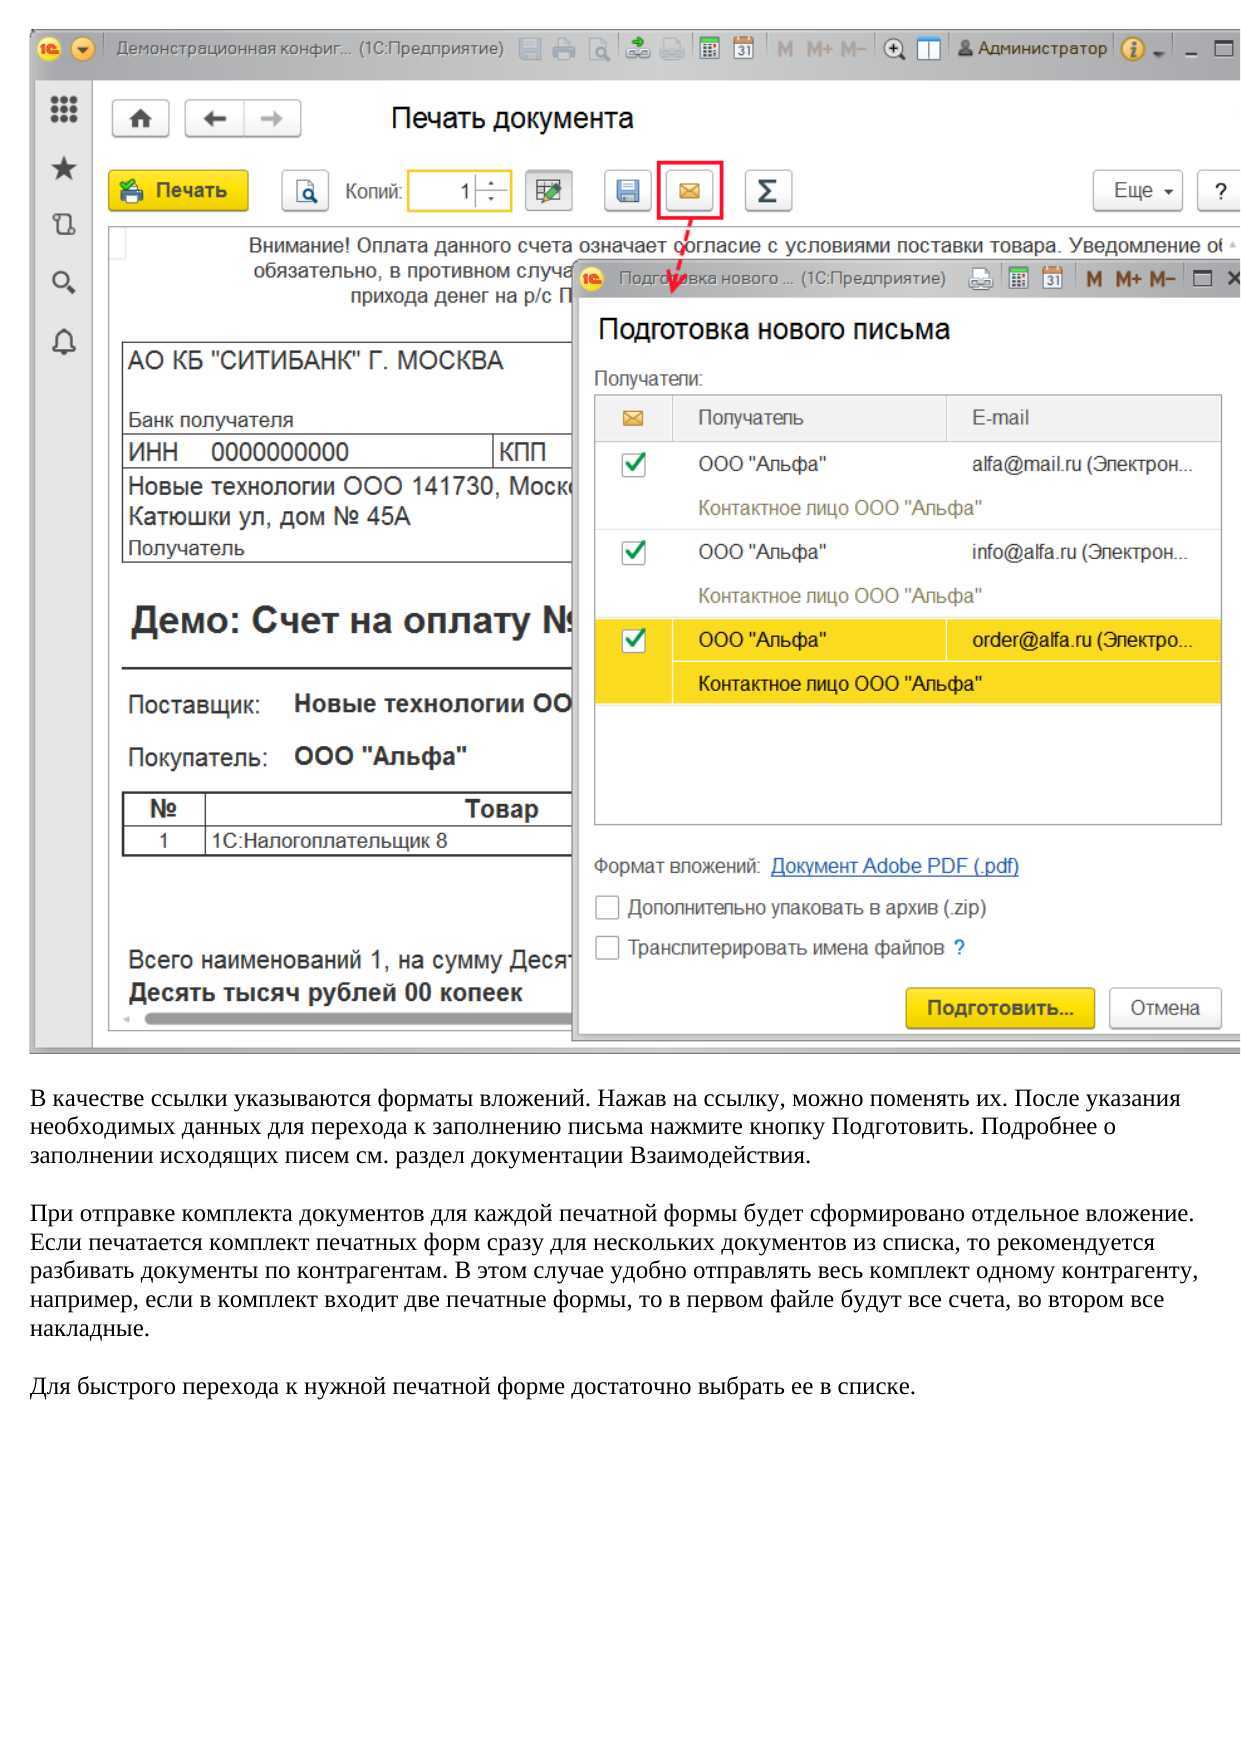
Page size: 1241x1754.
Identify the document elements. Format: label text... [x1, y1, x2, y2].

text Для быстрого перехода к нужной печатной форме достаточно выбрать ее в списке. [29, 1371, 1211, 1400]
text При отправке комплекта документов для каждой печатной формы будет сформировано отдельное вложение. Если печатается комплект печатных форм сразу для нескольких документов из списка, то рекомендуется разбивать документы по контрагентам. В этом случае удобно отправлять весь комплект одному контрагенту, например, если в комплект входит две печатные формы, то в первом файле будут все счета, во втором все накладные. [29, 1198, 1211, 1342]
text В качестве ссылки указываются форматы вложений. Нажав на ссылку, можно поменять их. После указания необходимых данных для перехода к заполнению письма нажмите кнопку Подготовить. Подробнее о заполнении исходящих писем см. раздел документации Взаимодействия. [29, 1083, 1211, 1169]
picture [29, 29, 1241, 1054]
